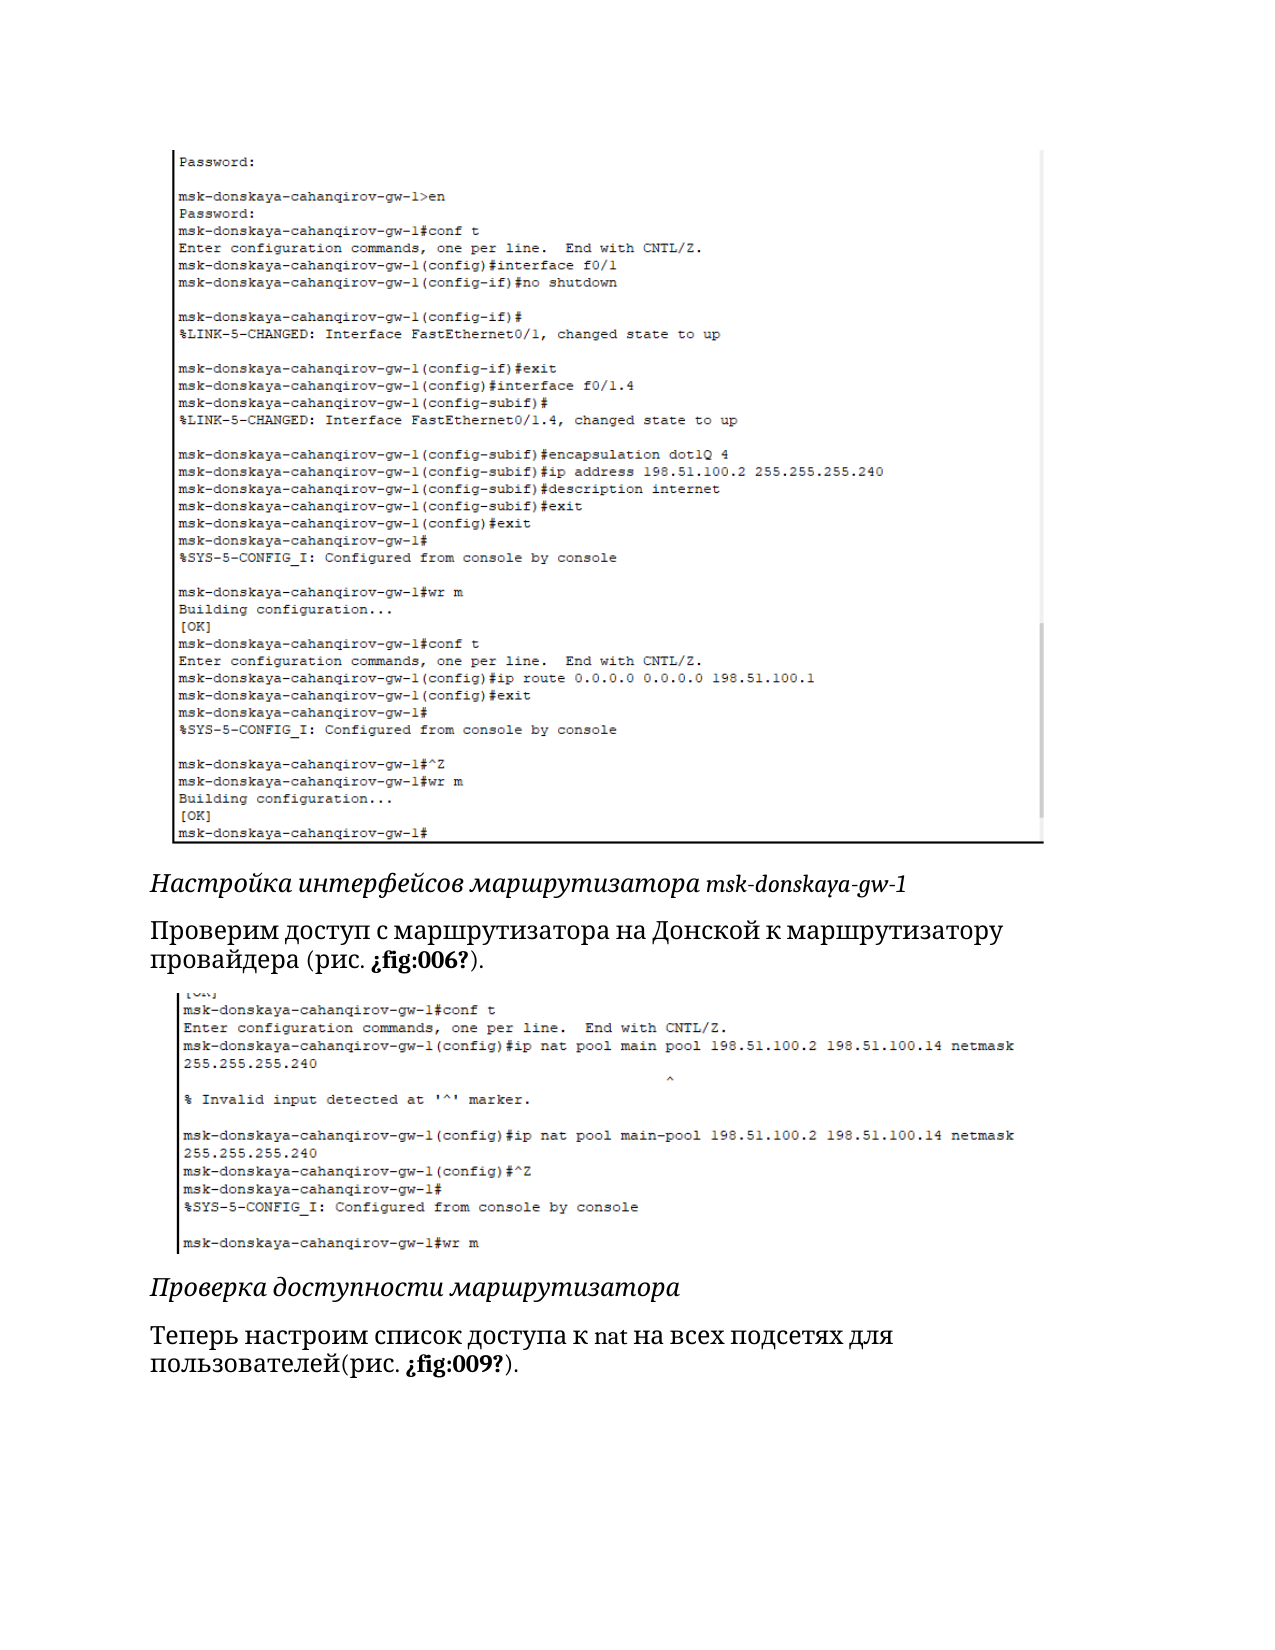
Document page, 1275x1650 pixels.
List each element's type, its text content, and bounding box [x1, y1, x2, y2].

text Проверим доступ с маршрутизатора на Донской к маршрутизатору провайдера (рис. ¿fig:006?). [150, 917, 1125, 975]
text Проверка доступности маршрутизатора [150, 1274, 1125, 1303]
text Настройка интерфейсов маршрутизатора msk-donskaya-gw-1 [150, 870, 1125, 898]
picture [168, 993, 1044, 1254]
text Теперь настроим список доступа к nat на всех подсетях для пользователей(рис. ¿fig:009?). [150, 1322, 1125, 1379]
picture [168, 150, 1044, 849]
